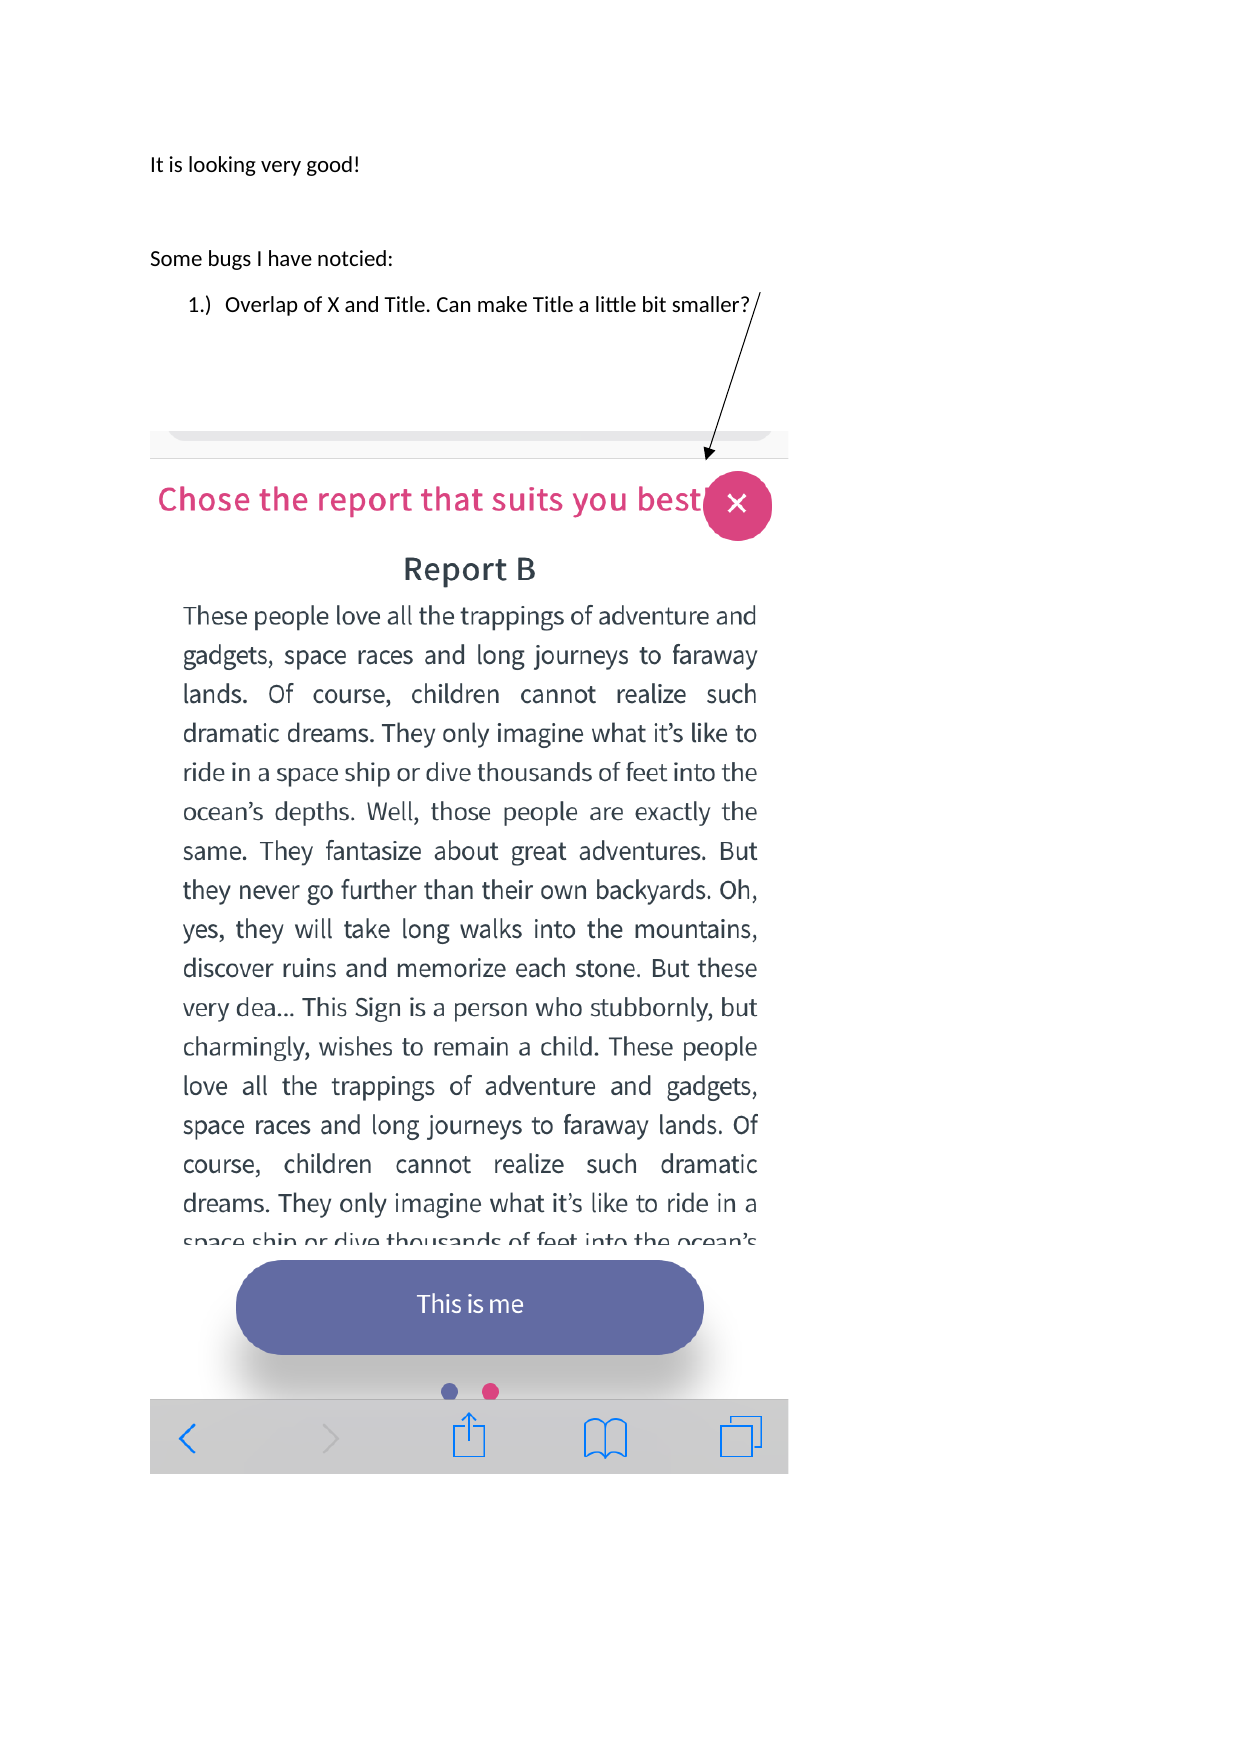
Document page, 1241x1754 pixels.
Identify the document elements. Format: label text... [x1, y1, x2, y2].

list Overlap of X and Title. Can make Title a little bit smaller? [187, 291, 1090, 319]
picture [150, 431, 789, 1474]
text Some bugs I have notcied: [150, 244, 1090, 272]
text It is looking very good! [150, 150, 1090, 178]
